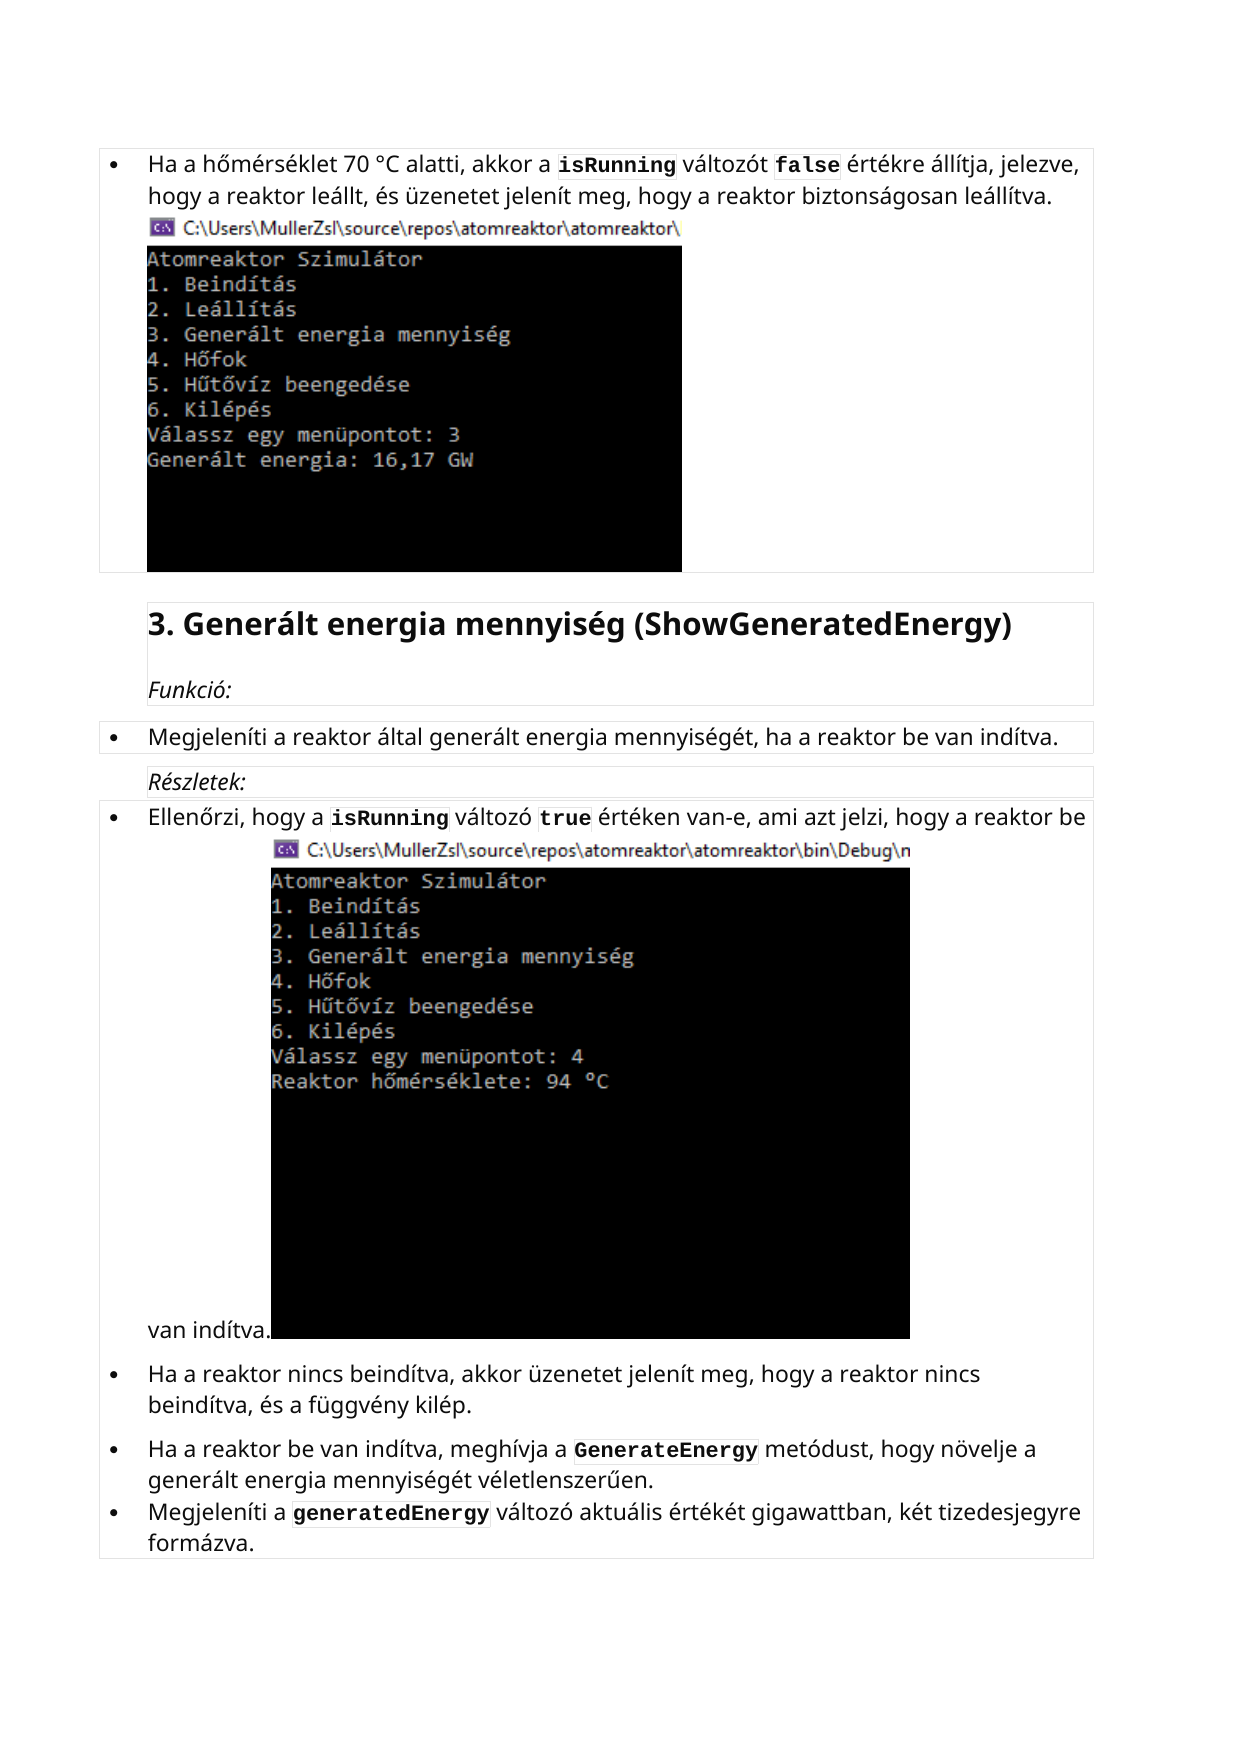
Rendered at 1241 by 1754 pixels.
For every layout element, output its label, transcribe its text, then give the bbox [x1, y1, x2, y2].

picture [271, 832, 910, 1339]
subtitle 3. Generált energia mennyiség (ShowGeneratedEnergy) [148, 603, 1093, 645]
picture [147, 210, 682, 572]
subtitle Funkció: [148, 673, 1093, 705]
list Ha a reaktor nincs beindítva, akkor üzenetet jelenít meg, hogy a reaktor nincs beindítva, és a függvény kilép. [100, 1357, 1093, 1420]
list Megjeleníti a generatedEnergy változó aktuális értékét gigawattban, két tizedesjegyre formázva. [100, 1495, 1093, 1558]
list Megjeleníti a reaktor által generált energia mennyiségét, ha a reaktor be van indítva. [100, 722, 1093, 753]
subtitle Részletek: [148, 767, 1093, 797]
list Ha a reaktor be van indítva, meghívja a GenerateEnergy metódust, hogy növelje a generált energia mennyiségét véletlenszerűen. [100, 1432, 1093, 1495]
